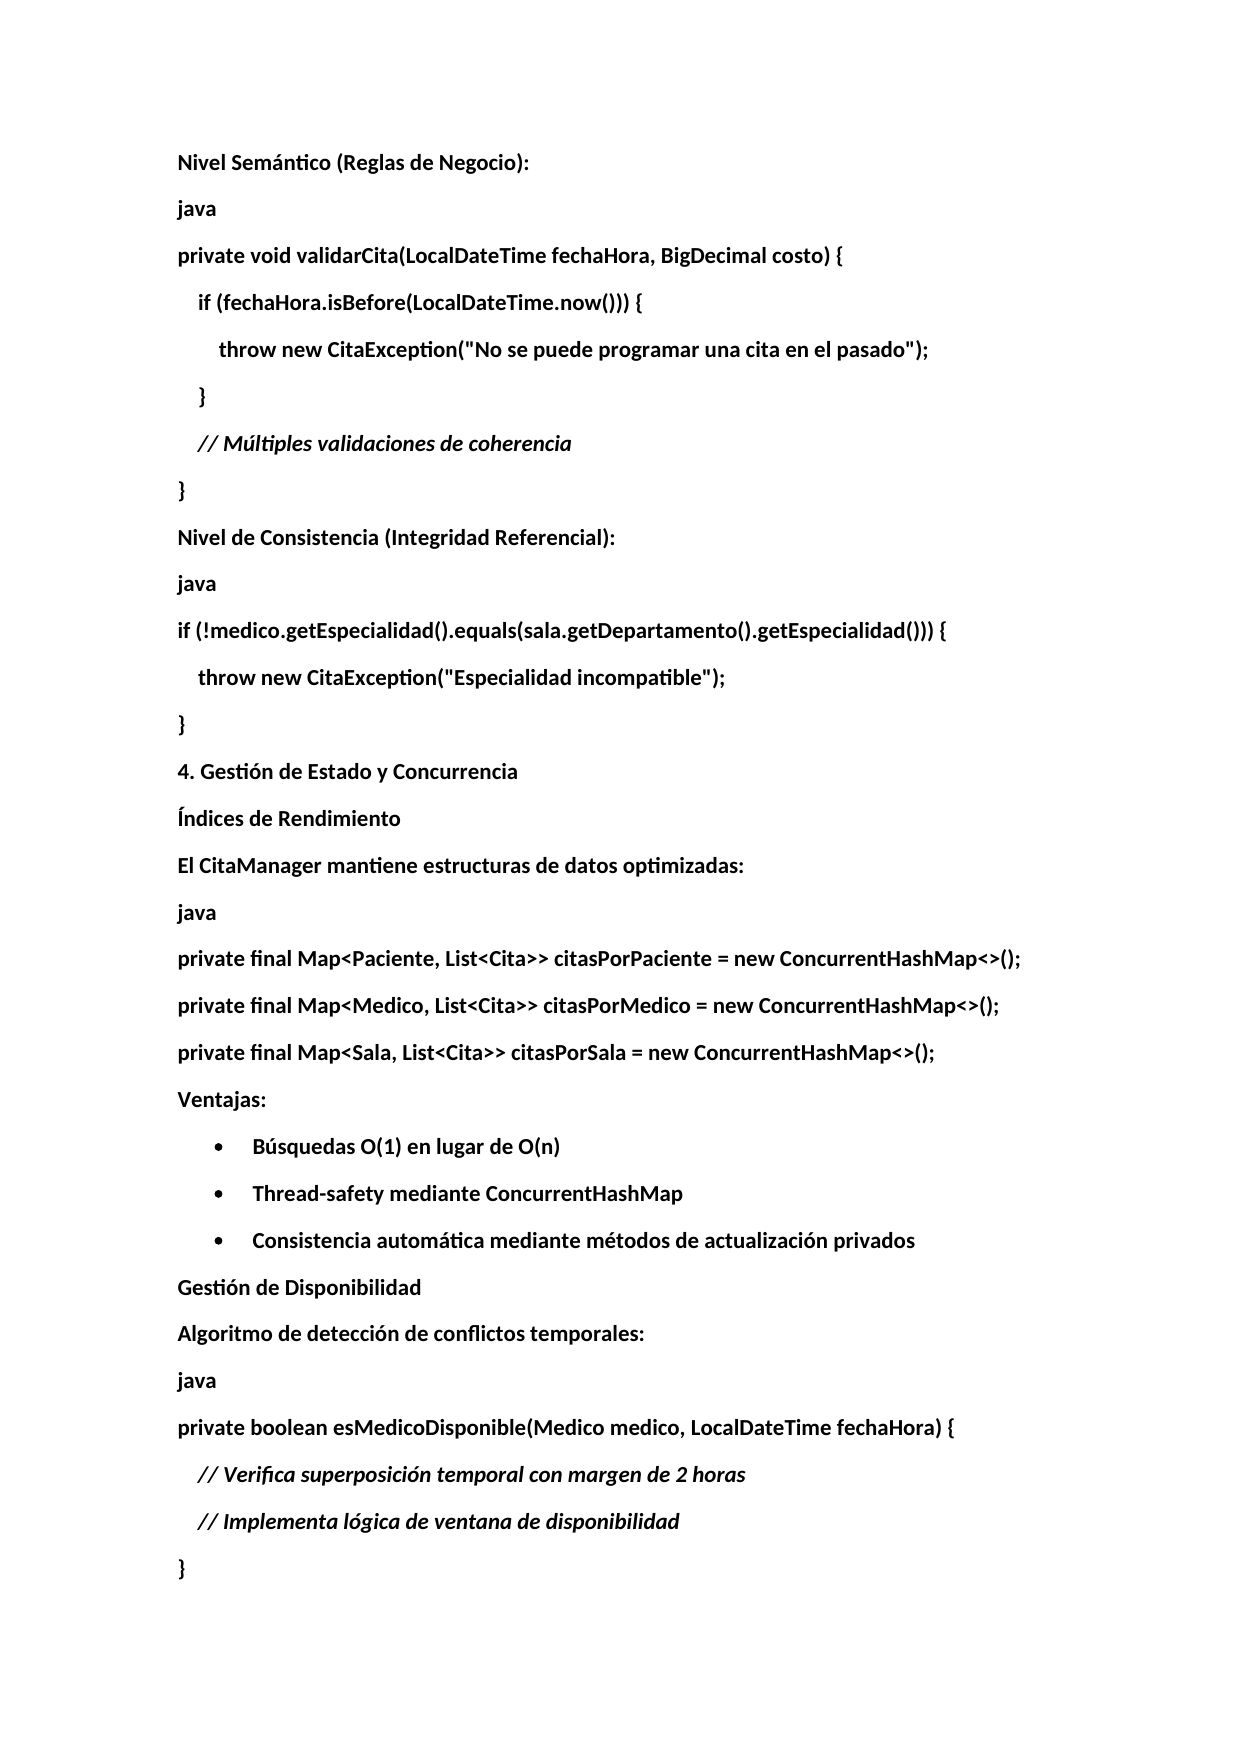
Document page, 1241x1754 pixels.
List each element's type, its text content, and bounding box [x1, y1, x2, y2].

text java [177, 898, 1063, 926]
text // Implementa lógica de ventana de disponibilidad [177, 1507, 1063, 1535]
list Thread-safety mediante ConcurrentHashMap [215, 1179, 1063, 1207]
text Nivel de Consistencia (Integridad Referencial): [177, 523, 1063, 551]
text } [177, 476, 1063, 504]
text java [177, 1366, 1063, 1394]
text private final Map<Medico, List<Cita>> citasPorMedico = new ConcurrentHashMap<>(); [177, 991, 1063, 1019]
text } [177, 1554, 1063, 1582]
text // Múltiples validaciones de coherencia [177, 429, 1063, 457]
text Nivel Semántico (Reglas de Negocio): [177, 148, 1063, 176]
text Ventajas: [177, 1085, 1063, 1113]
list Búsquedas O(1) en lugar de O(n) [215, 1132, 1063, 1160]
text Algoritmo de detección de conflictos temporales: [177, 1319, 1063, 1347]
text } [177, 382, 1063, 410]
text Índices de Rendimiento [177, 804, 1063, 832]
text if (!medico.getEspecialidad().equals(sala.getDepartamento().getEspecialidad())) { [177, 616, 1063, 644]
text private boolean esMedicoDisponible(Medico medico, LocalDateTime fechaHora) { [177, 1413, 1063, 1441]
text if (fechaHora.isBefore(LocalDateTime.now())) { [177, 288, 1063, 316]
text java [177, 569, 1063, 597]
text // Verifica superposición temporal con margen de 2 horas [177, 1460, 1063, 1488]
text } [177, 710, 1063, 738]
text Gestión de Disponibilidad [177, 1273, 1063, 1301]
text private final Map<Sala, List<Cita>> citasPorSala = new ConcurrentHashMap<>(); [177, 1038, 1063, 1066]
text java [177, 194, 1063, 222]
text 4. Gestión de Estado y Concurrencia [177, 757, 1063, 785]
text private void validarCita(LocalDateTime fechaHora, BigDecimal costo) { [177, 241, 1063, 269]
list Consistencia automática mediante métodos de actualización privados [215, 1226, 1063, 1254]
text private final Map<Paciente, List<Cita>> citasPorPaciente = new ConcurrentHashMap<>(); [177, 944, 1063, 972]
text throw new CitaException("No se puede programar una cita en el pasado"); [177, 335, 1063, 363]
text El CitaManager mantiene estructuras de datos optimizadas: [177, 851, 1063, 879]
text throw new CitaException("Especialidad incompatible"); [177, 663, 1063, 691]
